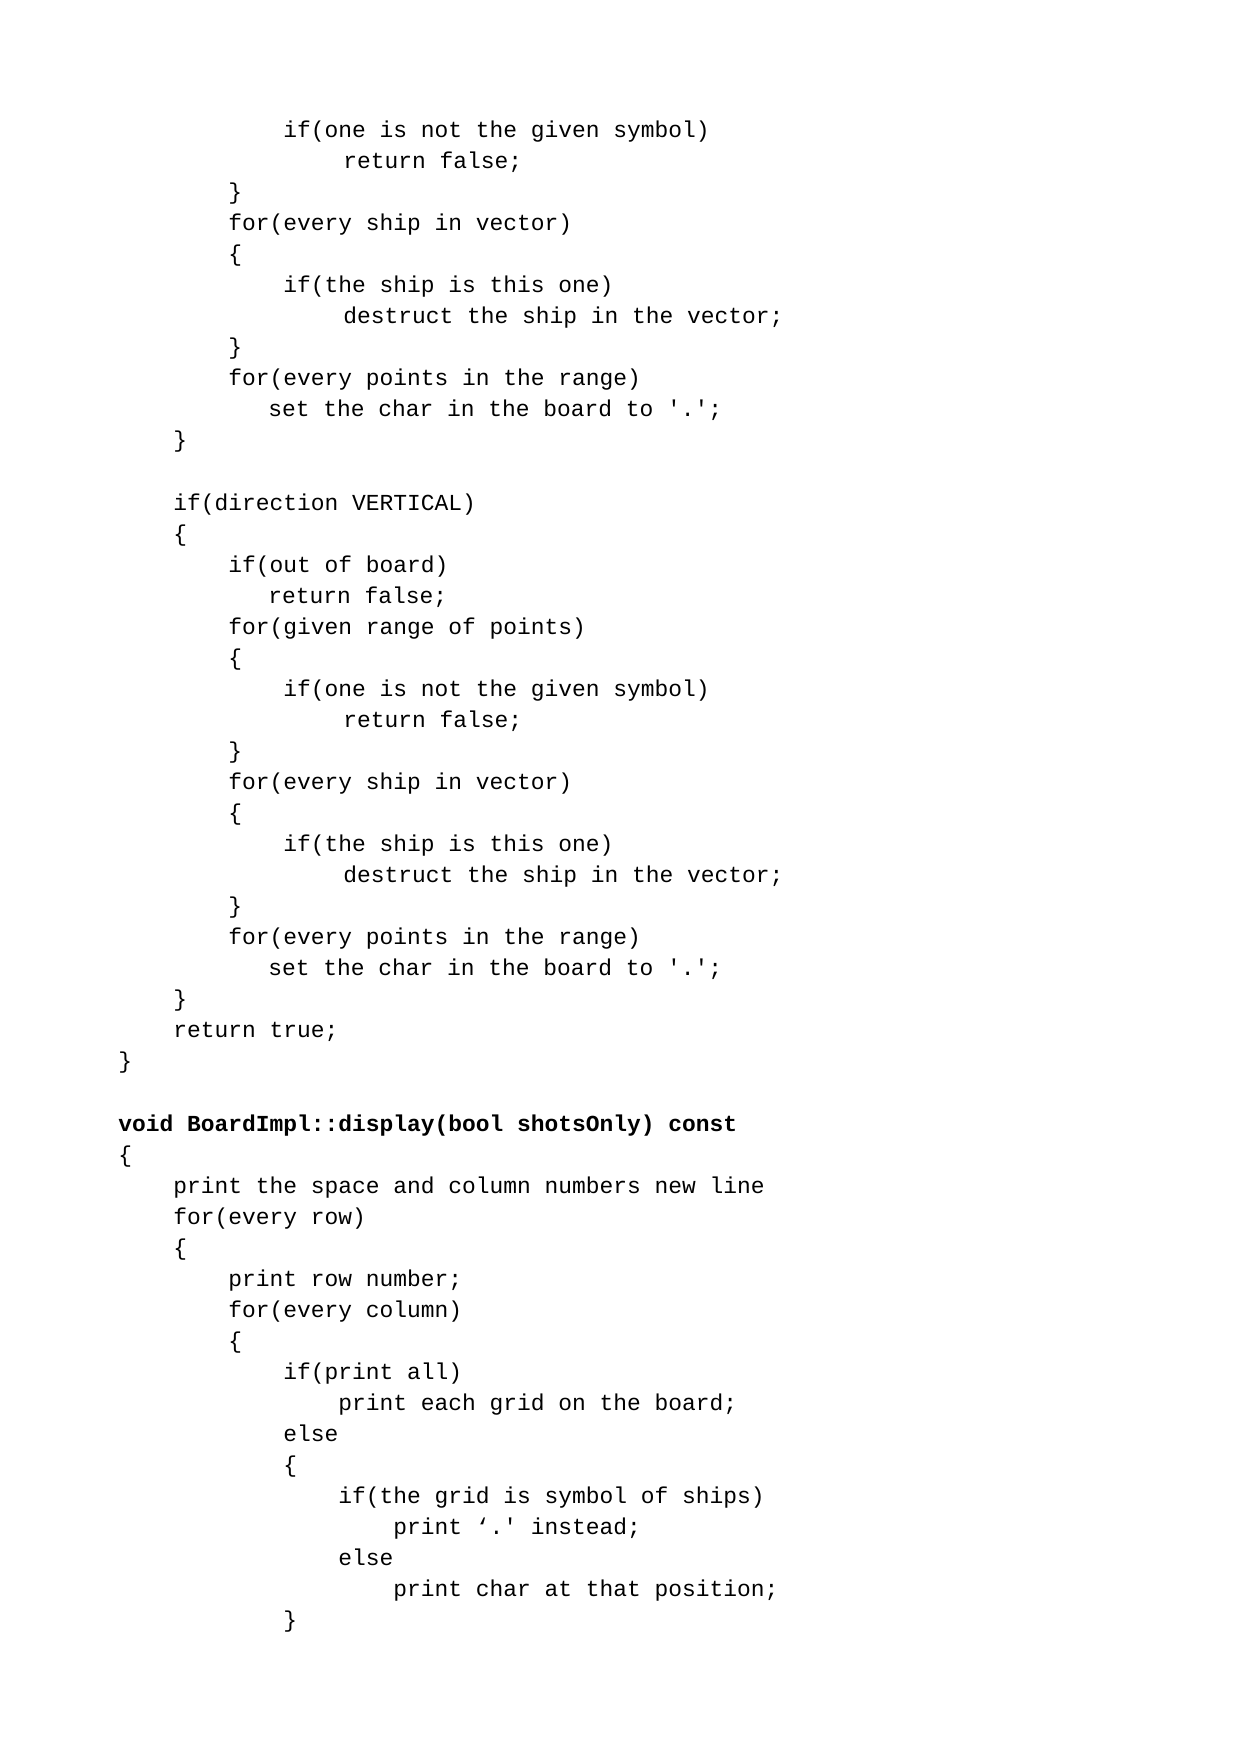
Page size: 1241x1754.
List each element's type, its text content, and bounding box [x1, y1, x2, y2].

text set the char in the board to '.'; [118, 397, 1122, 423]
text if(print all) [118, 1360, 1122, 1386]
text { [118, 1453, 1122, 1479]
text if(the ship is this one) [118, 833, 1122, 858]
text } [118, 335, 1122, 361]
text } [118, 895, 1122, 921]
text for(every points in the range) [118, 366, 1122, 392]
text if(the ship is this one) [118, 273, 1122, 299]
text } [118, 1050, 1122, 1076]
text for(every column) [118, 1298, 1122, 1324]
text print char at that position; [118, 1578, 1122, 1603]
text return false; [118, 584, 1122, 610]
text { [118, 646, 1122, 672]
text } [118, 180, 1122, 206]
text else [118, 1422, 1122, 1448]
text destruct the ship in the vector; [118, 304, 1122, 330]
text destruct the ship in the vector; [118, 864, 1122, 889]
text print the space and column numbers new line [118, 1174, 1122, 1200]
text { [118, 1236, 1122, 1262]
text if(one is not the given symbol) [118, 677, 1122, 703]
text return true; [118, 1019, 1122, 1045]
text } [118, 739, 1122, 765]
text } [118, 988, 1122, 1014]
text { [118, 522, 1122, 548]
text return false; [118, 149, 1122, 175]
text return false; [118, 708, 1122, 734]
text for(every ship in vector) [118, 771, 1122, 796]
text print row number; [118, 1267, 1122, 1293]
text } [118, 428, 1122, 454]
text if(the grid is symbol of ships) [118, 1484, 1122, 1510]
text if(direction VERTICAL) [118, 491, 1122, 517]
text if(out of board) [118, 553, 1122, 579]
text print each grid on the board; [118, 1391, 1122, 1417]
text { [118, 802, 1122, 827]
text if(one is not the given symbol) [118, 118, 1122, 144]
text for(every row) [118, 1205, 1122, 1231]
text void BoardImpl::display(bool shotsOnly) const [118, 1112, 1122, 1138]
text { [118, 242, 1122, 268]
text else [118, 1547, 1122, 1572]
text for(given range of points) [118, 615, 1122, 641]
text { [118, 1143, 1122, 1169]
text { [118, 1329, 1122, 1355]
text for(every ship in vector) [118, 211, 1122, 237]
text } [118, 1609, 1122, 1634]
text for(every points in the range) [118, 926, 1122, 952]
text set the char in the board to '.'; [118, 957, 1122, 983]
text print ‘.' instead; [118, 1516, 1122, 1541]
